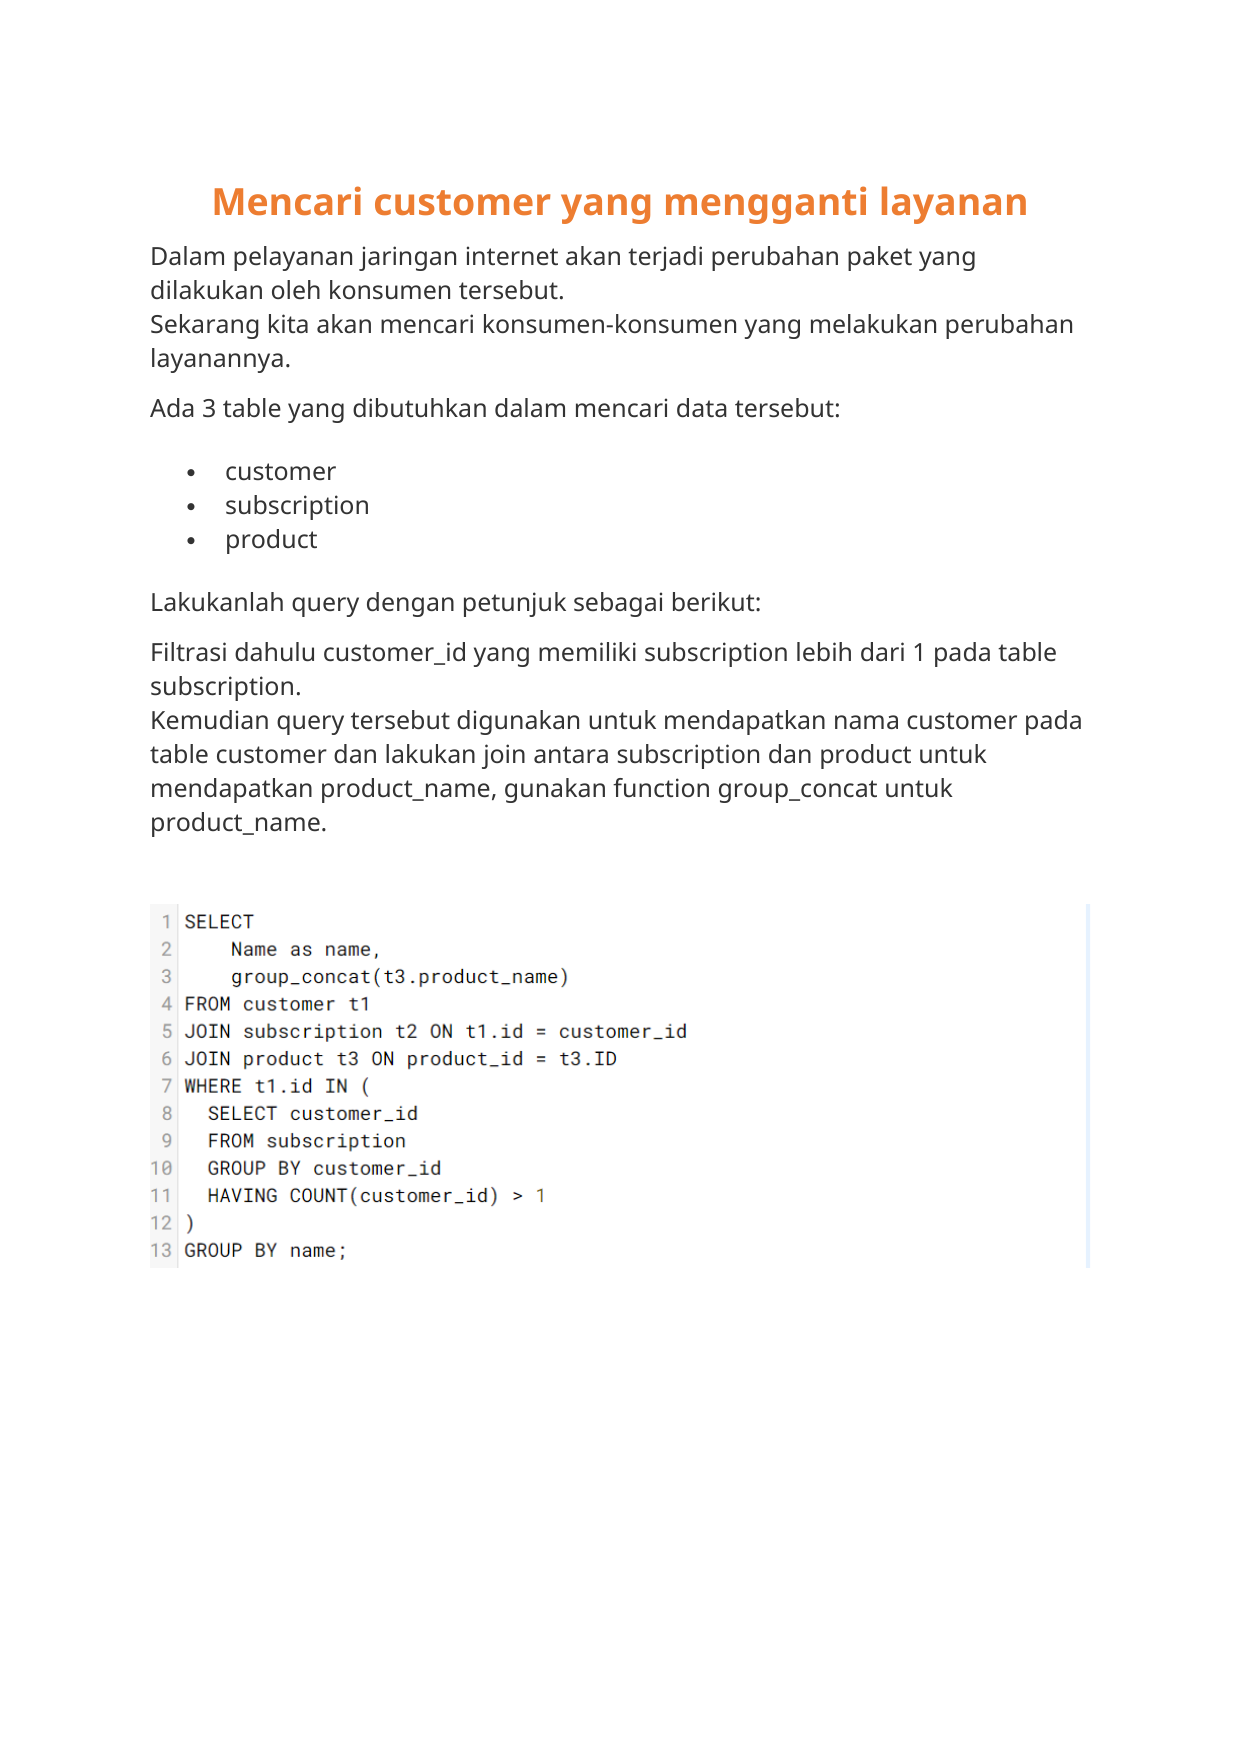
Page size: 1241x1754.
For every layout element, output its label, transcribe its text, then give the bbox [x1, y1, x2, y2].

list customer [187, 454, 1090, 488]
list product [187, 522, 1090, 556]
text Ada 3 table yang dibutuhkan dalam mencari data tersebut: [150, 390, 1090, 424]
picture [150, 904, 1091, 1268]
subtitle Mencari customer yang mengganti layanan [150, 175, 1090, 226]
text Dalam pelayanan jaringan internet akan terjadi perubahan paket yang dilakukan oleh konsumen tersebut. Sekarang kita akan mencari konsumen-konsumen yang melakukan perubahan layanannya. [150, 238, 1090, 375]
list subscription [187, 488, 1090, 522]
text Filtrasi dahulu customer_id yang memiliki subscription lebih dari 1 pada table subscription. Kemudian query tersebut digunakan untuk mendapatkan nama customer pada table customer dan lakukan join antara subscription dan product untuk mendapatkan product_name, gunakan function group_concat untuk product_name. [150, 635, 1090, 839]
text Lakukanlah query dengan petunjuk sebagai berikut: [150, 585, 1090, 619]
